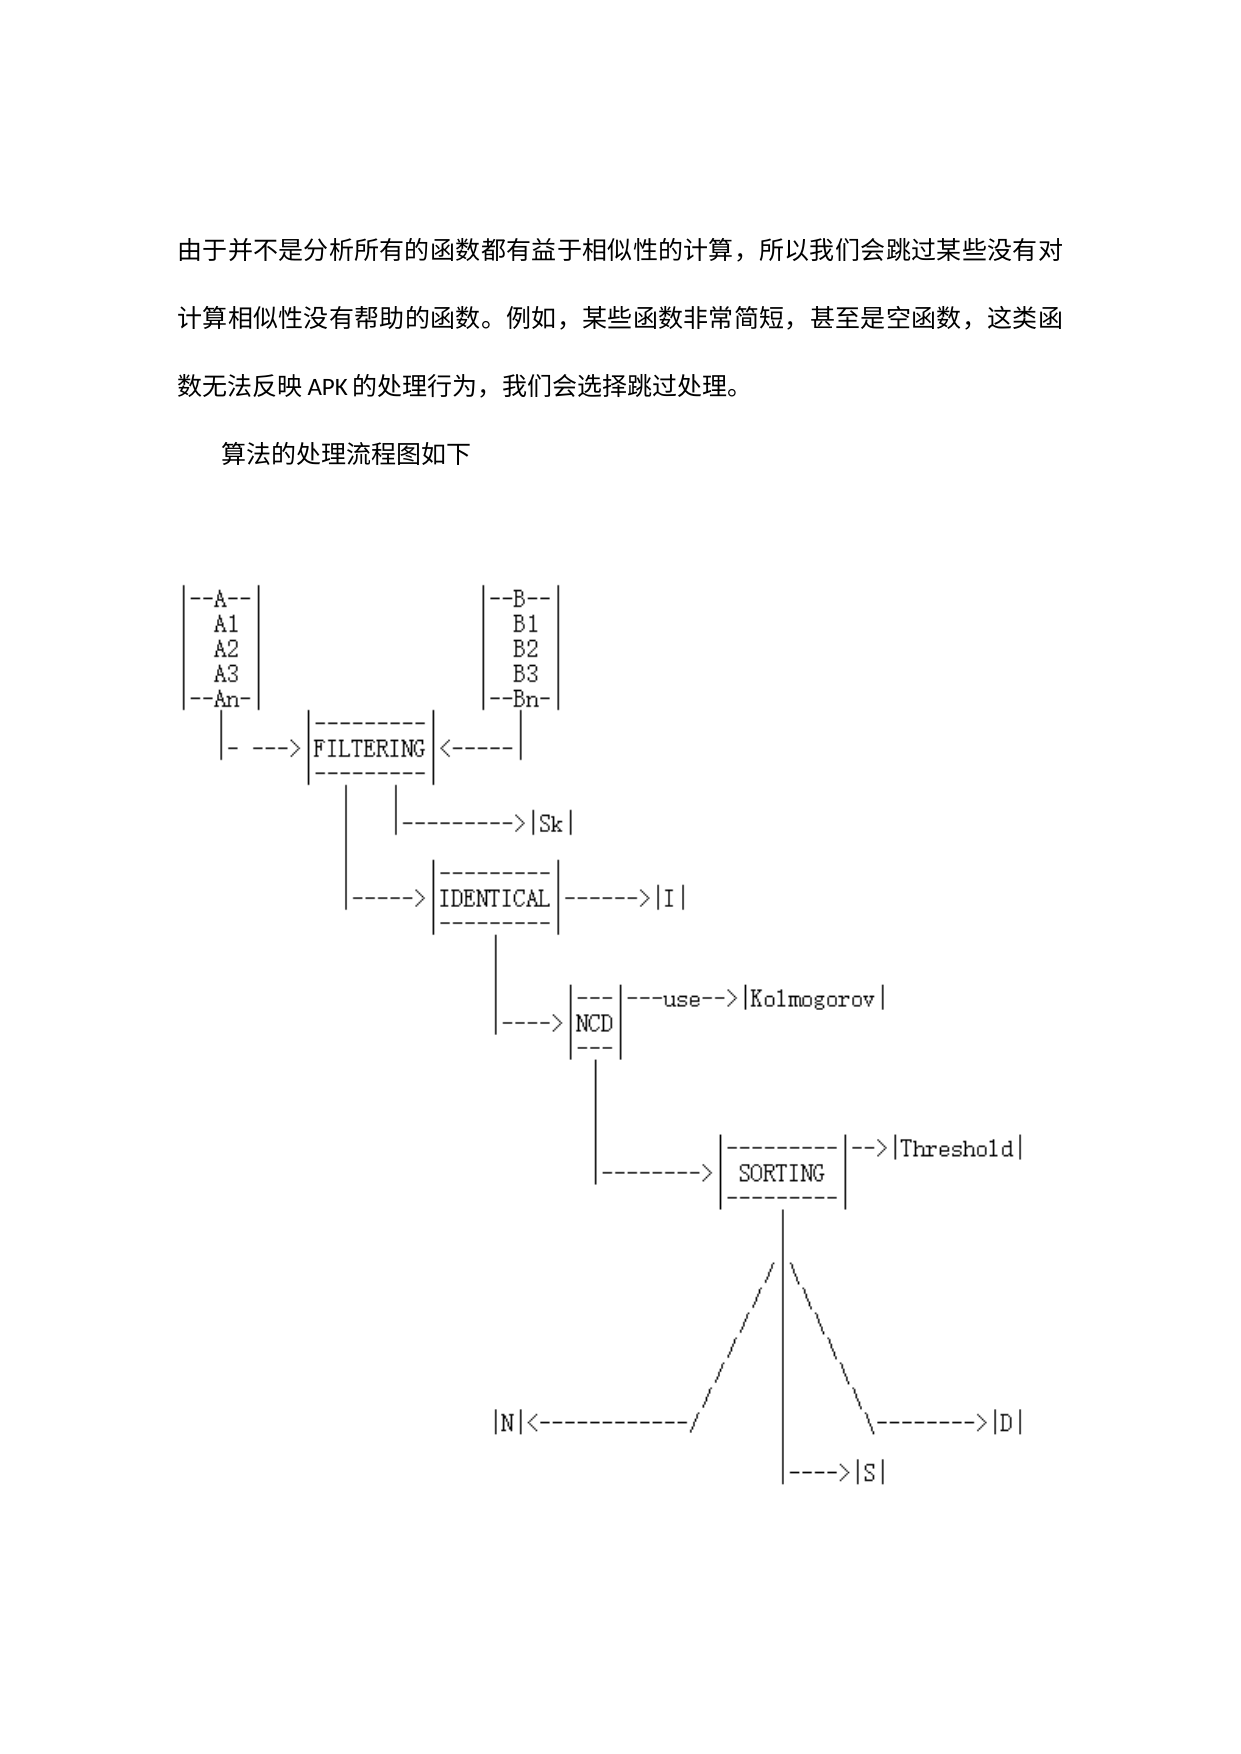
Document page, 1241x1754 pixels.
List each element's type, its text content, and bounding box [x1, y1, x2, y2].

text 算法的处理流程图如下 [177, 418, 1063, 486]
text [177, 215, 1063, 418]
picture [177, 562, 1043, 1497]
